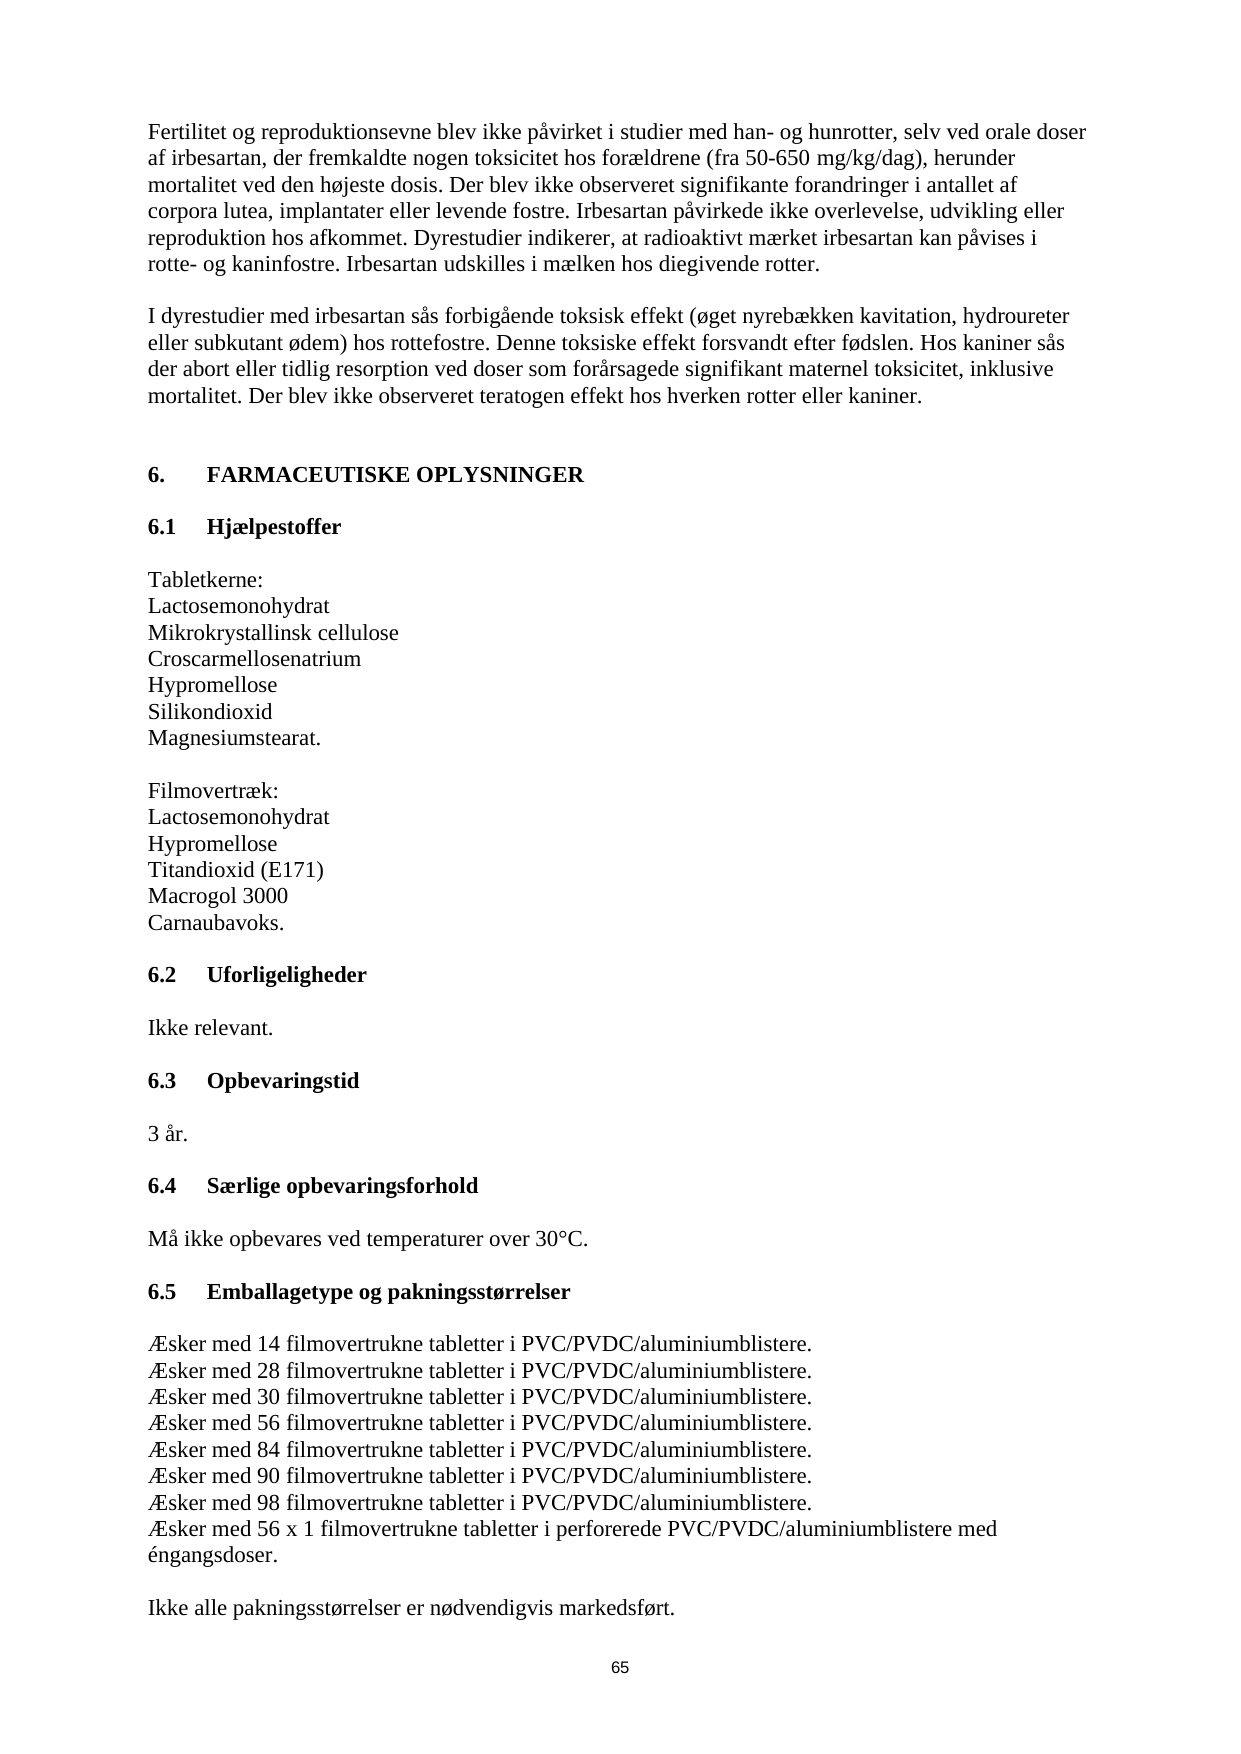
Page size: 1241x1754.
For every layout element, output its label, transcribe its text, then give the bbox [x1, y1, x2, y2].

text 3 år. [148, 1119, 1093, 1146]
text Hypromellose [148, 672, 1093, 698]
text Titandioxid (E171) [148, 856, 1093, 882]
subtitle 6.3 Opbevaringstid [148, 1067, 1093, 1093]
text Æsker med 56 filmovertrukne tabletter i PVC/PVDC/aluminiumblistere. [148, 1409, 1093, 1436]
text Ikke relevant. [148, 1014, 1093, 1041]
text Æsker med 14 filmovertrukne tabletter i PVC/PVDC/aluminiumblistere. [148, 1330, 1093, 1357]
text Carnaubavoks. [148, 909, 1093, 935]
text Ikke alle pakningsstørrelser er nødvendigvis markedsført. [148, 1594, 1093, 1620]
text Lactosemonohydrat [148, 803, 1093, 830]
text Hypromellose [148, 830, 1093, 856]
text Filmovertræk: [148, 777, 1093, 803]
subtitle 6. FARMACEUTISKE OPLYSNINGER [148, 461, 1093, 487]
subtitle 6.2 Uforligeligheder [148, 961, 1093, 988]
text Fertilitet og reproduktionsevne blev ikke påvirket i studier med han- og hunrotter, selv ved orale doser af irbesartan, der fremkaldte nogen toksicitet hos forældrene (fra 50-650 mg/kg/dag), herunder mortalitet ved den højeste dosis. Der blev ikke observeret signifikante forandringer i antallet af corpora lutea, implantater eller levende fostre. Irbesartan påvirkede ikke overlevelse, udvikling eller reproduktion hos afkommet. Dyrestudier indikerer, at radioaktivt mærket irbesartan kan påvises i rotte- og kaninfostre. Irbesartan udskilles i mælken hos diegivende rotter. [148, 118, 1093, 276]
text Æsker med 30 filmovertrukne tabletter i PVC/PVDC/aluminiumblistere. [148, 1383, 1093, 1409]
text Croscarmellosenatrium [148, 645, 1093, 672]
text Æsker med 98 filmovertrukne tabletter i PVC/PVDC/aluminiumblistere. [148, 1488, 1093, 1515]
text I dyrestudier med irbesartan sås forbigående toksisk effekt (øget nyrebækken kavitation, hydroureter eller subkutant ødem) hos rottefostre. Denne toksiske effekt forsvandt efter fødslen. Hos kaniner sås der abort eller tidlig resorption ved doser som forårsagede signifikant maternel toksicitet, inklusive mortalitet. Der blev ikke observeret teratogen effekt hos hverken rotter eller kaniner. [148, 303, 1093, 408]
text Æsker med 28 filmovertrukne tabletter i PVC/PVDC/aluminiumblistere. [148, 1357, 1093, 1383]
text Æsker med 84 filmovertrukne tabletter i PVC/PVDC/aluminiumblistere. [148, 1436, 1093, 1462]
subtitle 6.1 Hjælpestoffer [148, 513, 1093, 540]
text Tabletkerne: [148, 566, 1093, 592]
text Silikondioxid [148, 698, 1093, 724]
text Magnesiumstearat. [148, 724, 1093, 751]
text Æsker med 90 filmovertrukne tabletter i PVC/PVDC/aluminiumblistere. [148, 1462, 1093, 1488]
subtitle 6.4 Særlige opbevaringsforhold [148, 1172, 1093, 1199]
subtitle 6.5 Emballagetype og pakningsstørrelser [148, 1278, 1093, 1304]
text Macrogol 3000 [148, 882, 1093, 909]
text Lactosemonohydrat [148, 592, 1093, 619]
text Må ikke opbevares ved temperaturer over 30°C. [148, 1225, 1093, 1251]
text Mikrokrystallinsk cellulose [148, 619, 1093, 645]
text Æsker med 56 x 1 filmovertrukne tabletter i perforerede PVC/PVDC/aluminiumblistere med éngangsdoser. [148, 1515, 1093, 1568]
